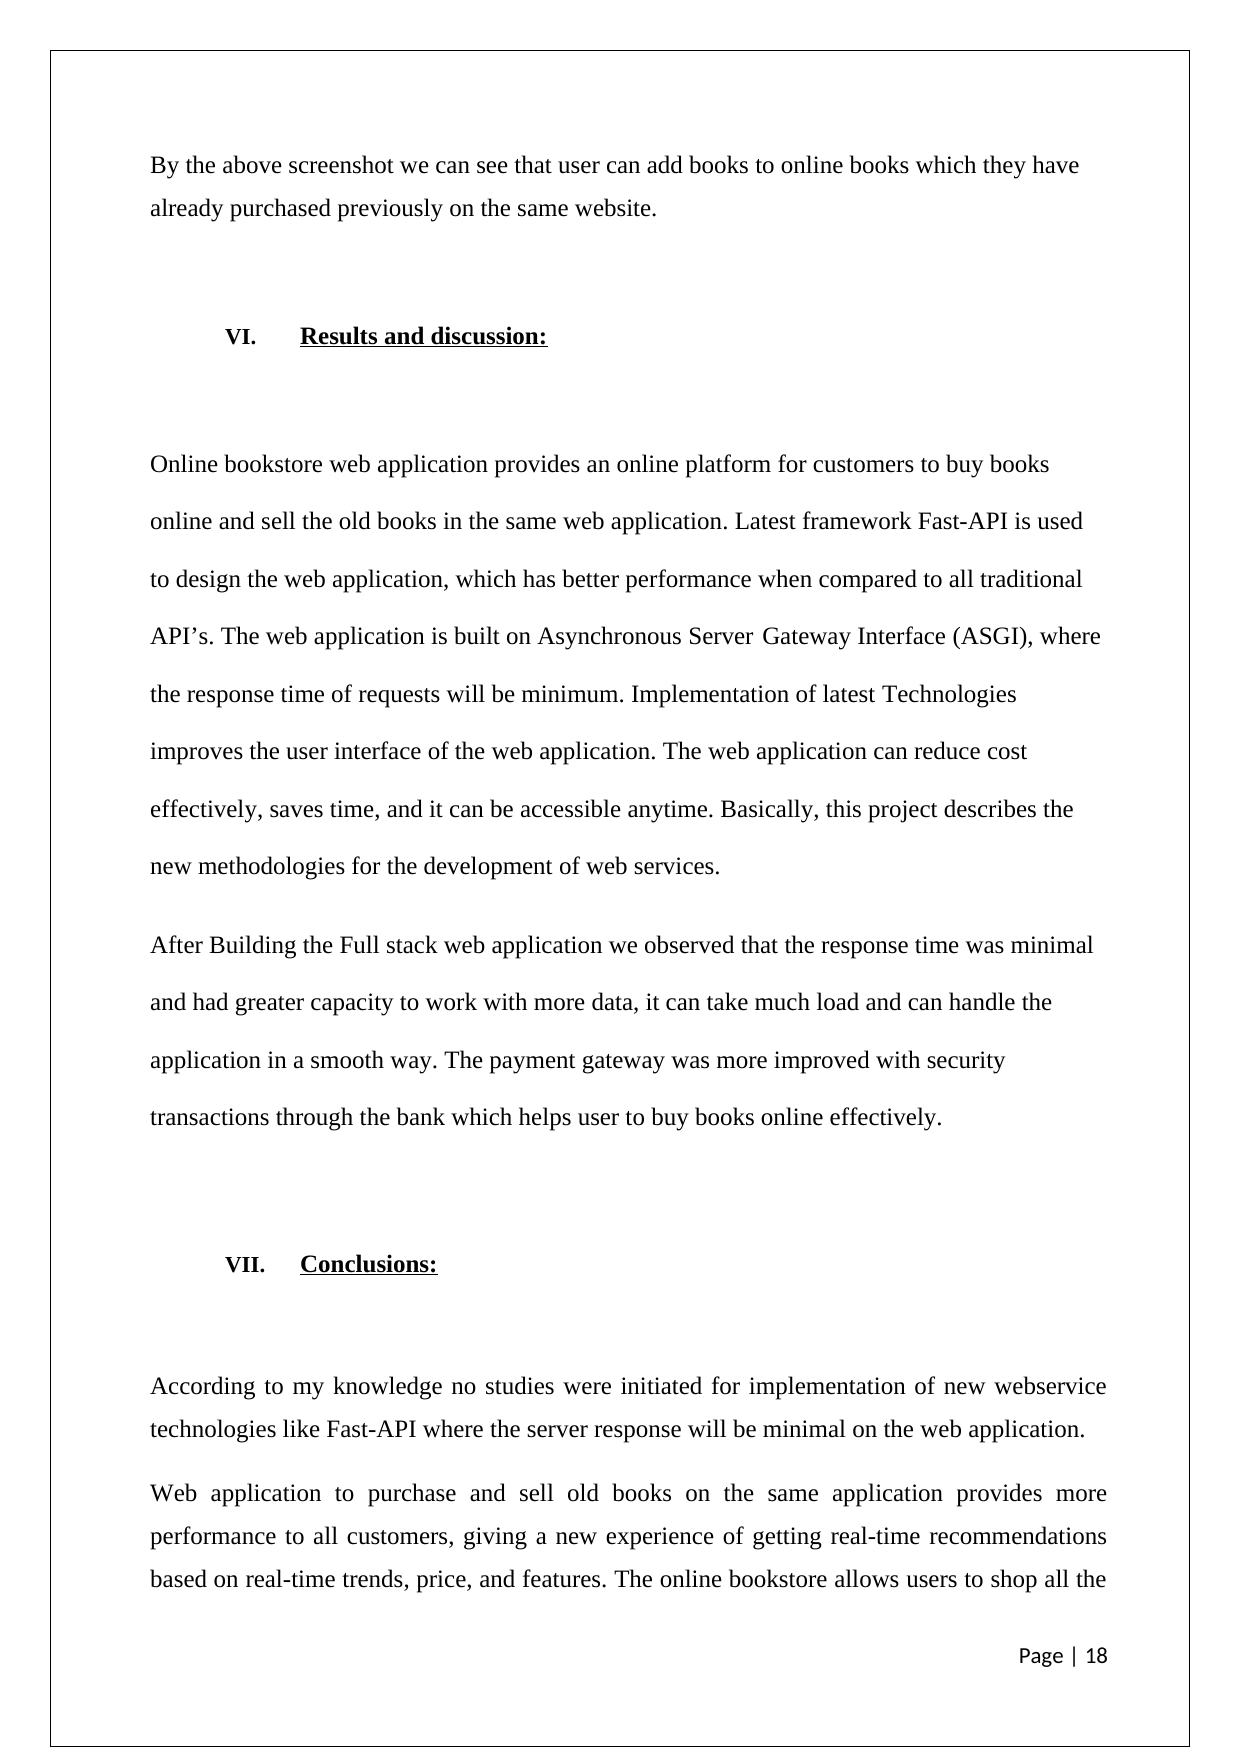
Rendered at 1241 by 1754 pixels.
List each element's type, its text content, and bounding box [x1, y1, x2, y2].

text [150, 1478, 1108, 1593]
text VI. Results and discussion: [225, 321, 1108, 350]
text Online bookstore web application provides an online platform for customers to buy books online and sell the old books in the same web application. Latest framework Fast-API is used to design the web application, which has better performance when compared to all traditional API’s. The web application is built on Asynchronous Server Gateway Interface (ASGI), where the response time of requests will be minimum. Implementation of latest Technologies improves the user interface of the web application. The web application can reduce cost effectively, saves time, and it can be accessible anytime. Basically, this project describes the new methodologies for the development of web services. [150, 449, 1108, 880]
text By the above screenshot we can see that user can add books to online books which they have already purchased previously on the same website. [150, 150, 1108, 222]
text After Building the Full stack web application we observed that the response time was minimal and had greater capacity to work with more data, it can take much load and can handle the application in a smooth way. The payment gateway was more improved with security transactions through the bank which helps user to buy books online effectively. [150, 930, 1108, 1131]
text According to my knowledge no studies were initiated for implementation of new webservice technologies like Fast-API where the server response will be minimal on the web application. [150, 1371, 1108, 1443]
list VII. Conclusions: [150, 1249, 1108, 1277]
